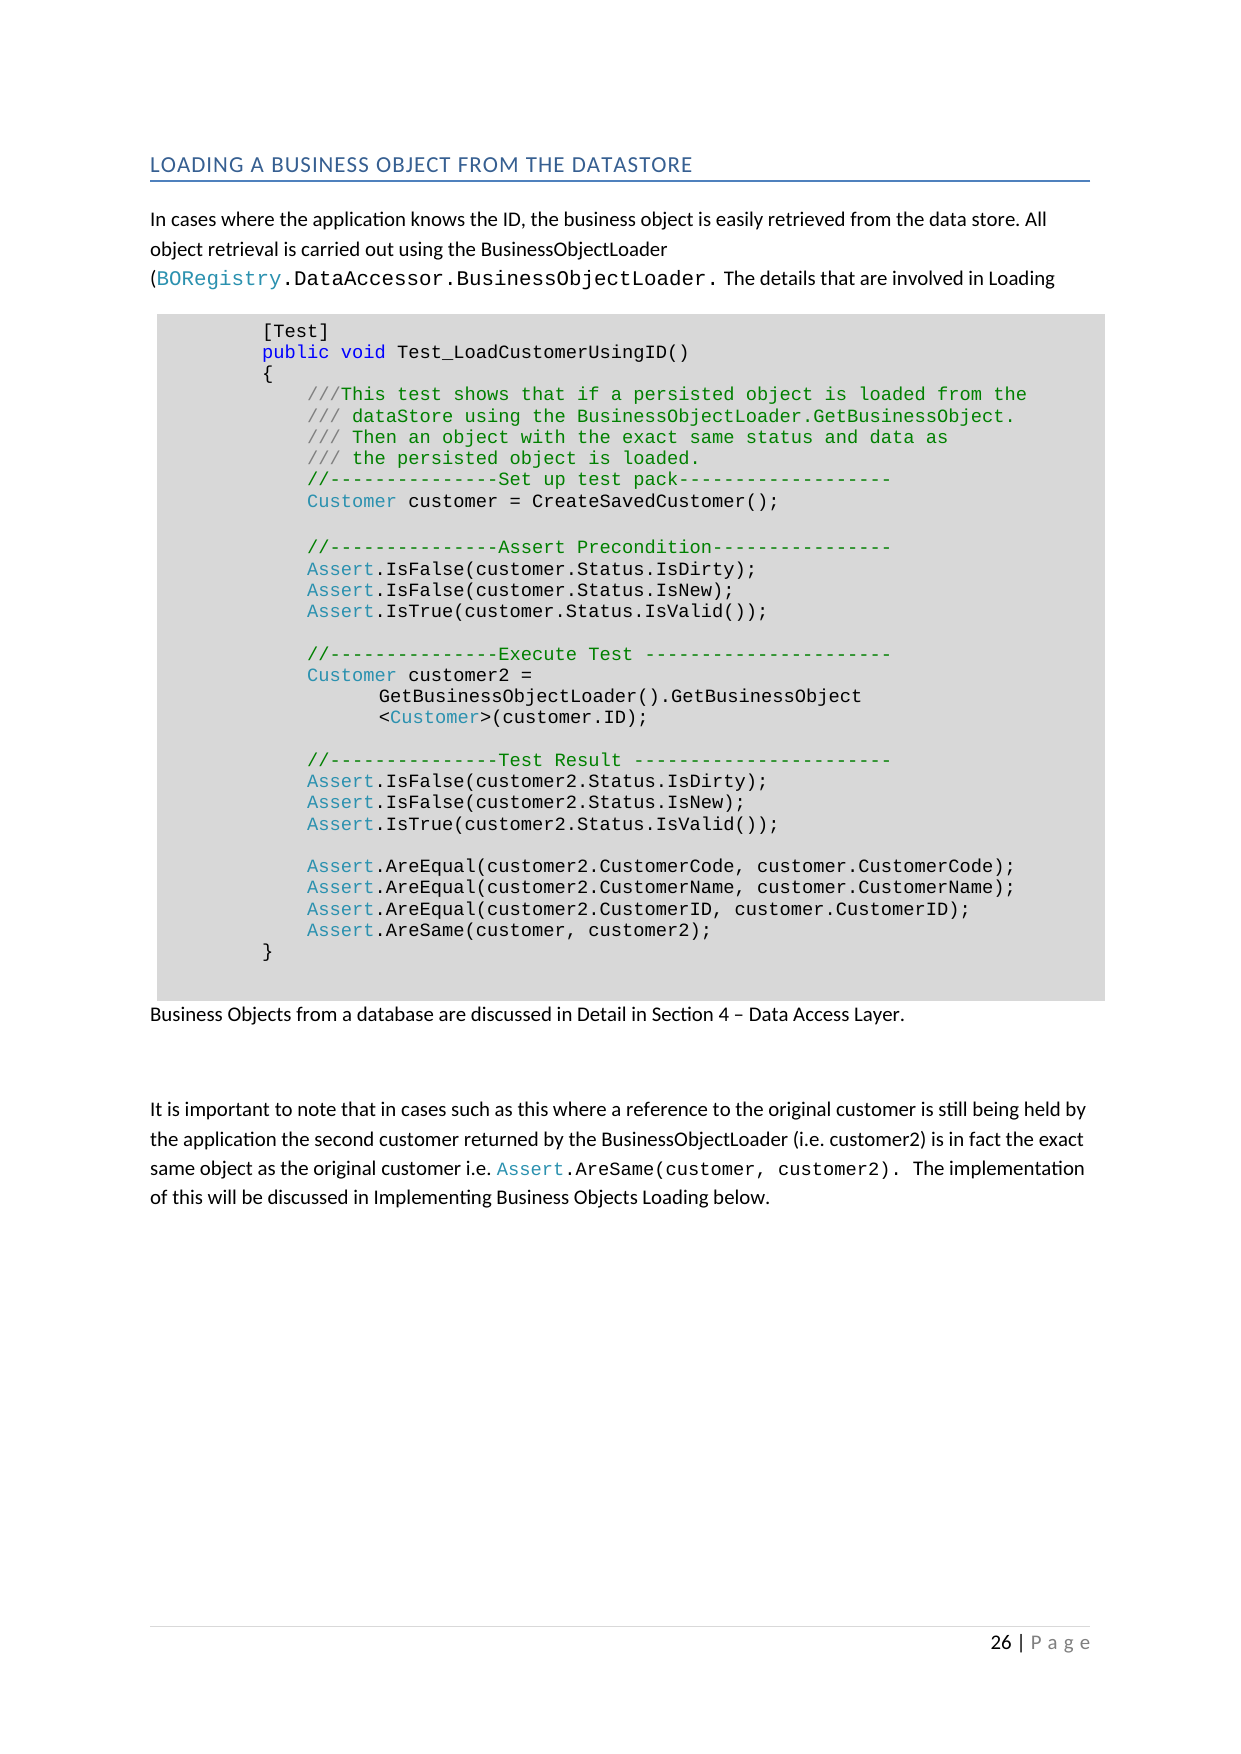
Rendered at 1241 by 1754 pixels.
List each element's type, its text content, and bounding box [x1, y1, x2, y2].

text It is important to note that in cases such as this where a reference to the original customer is still being held by the application the second customer returned by the BusinessObjectLoader (i.e. customer2) is in fact the exact same object as the original customer i.e. Assert.AreSame(customer, customer2). The implementation of this will be discussed in Implementing Business Objects Loading below. [150, 1097, 1090, 1210]
text In cases where the application knows the ID, the business object is easily retrieved from the data store. All object retrieval is carried out using the BusinessObjectLoader (BORegistry.DataAccessor.BusinessObjectLoader. The details that are involved in Loading Business Objects from a database are discussed in Detail in Section 4 – Data Access Layer. [150, 207, 1090, 1027]
subtitle Loading a Business Object from the DataStore [150, 150, 1090, 180]
